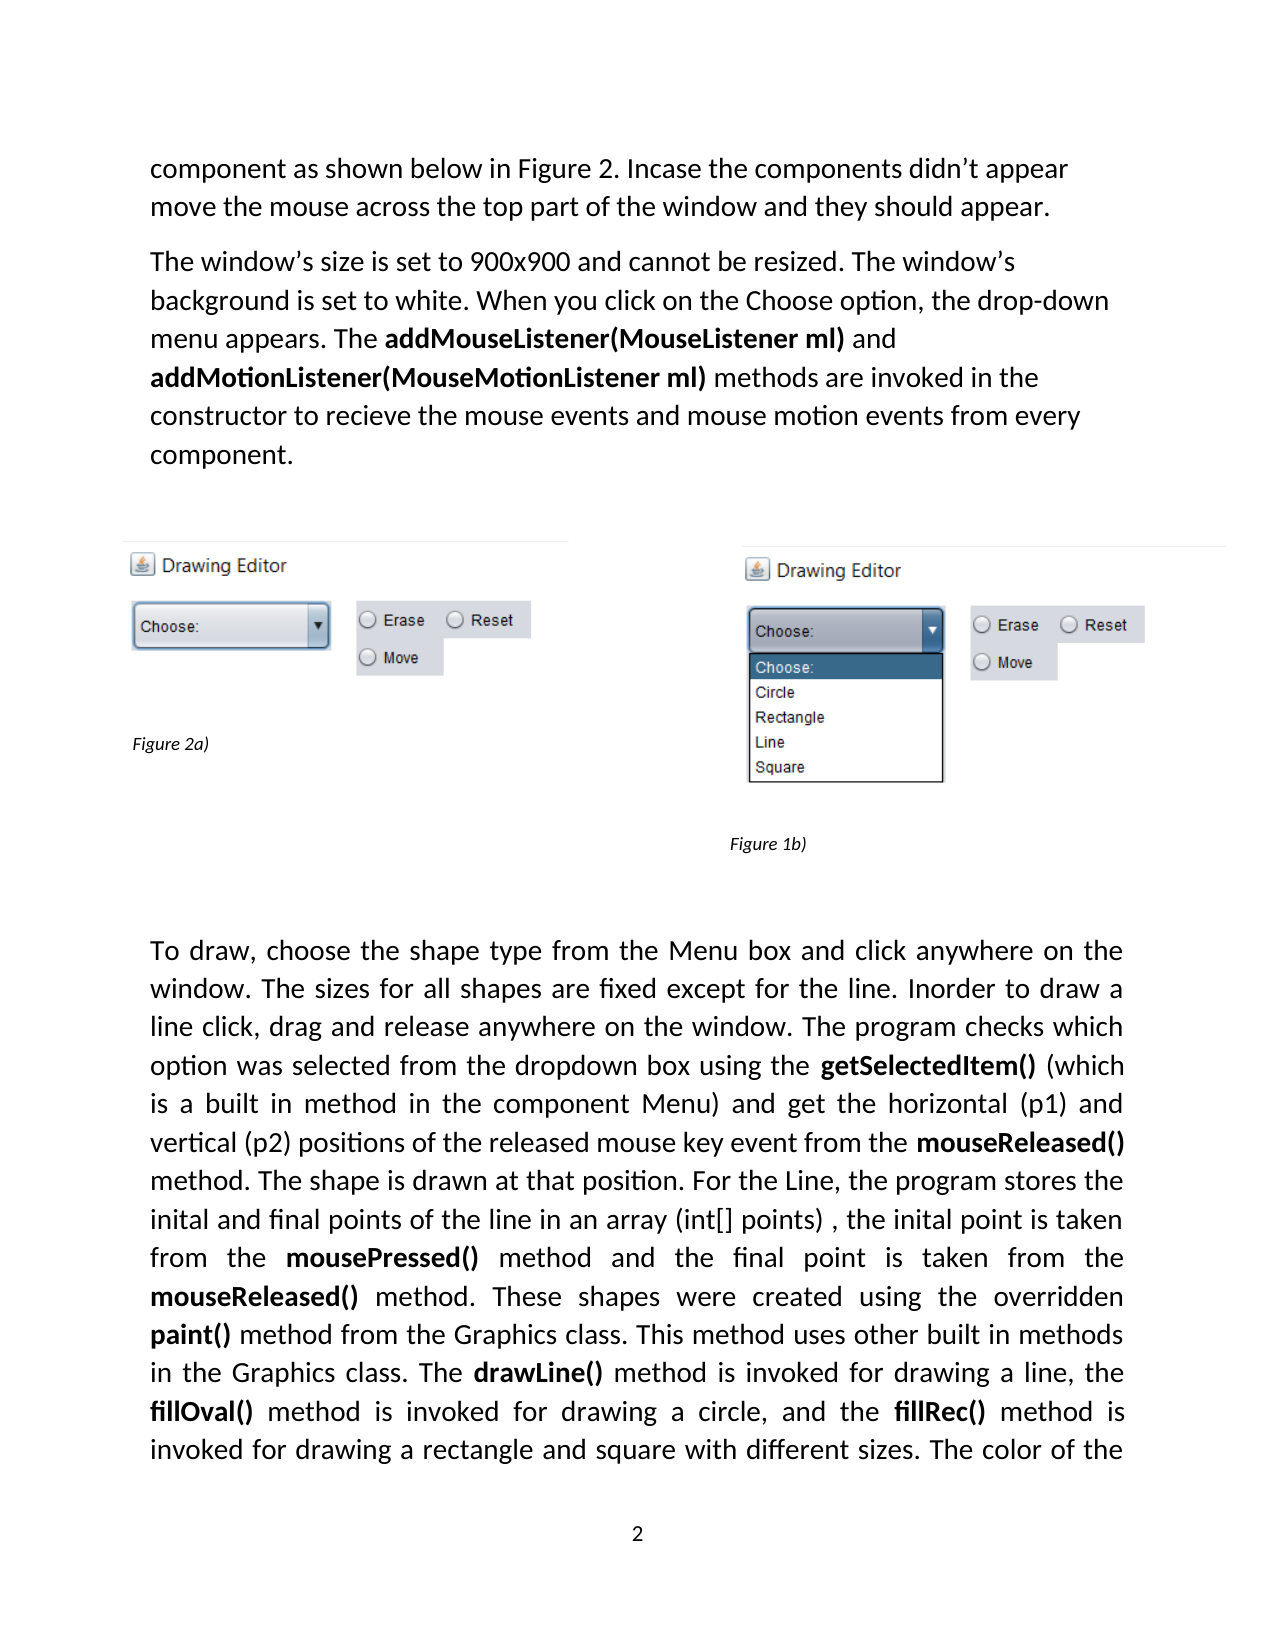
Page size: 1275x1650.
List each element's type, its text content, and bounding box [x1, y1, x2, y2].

picture [122, 541, 569, 735]
picture [741, 546, 1227, 837]
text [150, 150, 1125, 224]
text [150, 932, 1125, 1467]
text The window’s size is set to 900x900 and cannot be resized. The window’s background is set to white. When you click on the Choose option, the drop-down menu appears. The addMouseListener(MouseListener ml) and addMotionListener(MouseMotionListener ml) methods are invoked in the constructor to recieve the mouse events and mouse motion events from every component. [150, 243, 1125, 471]
